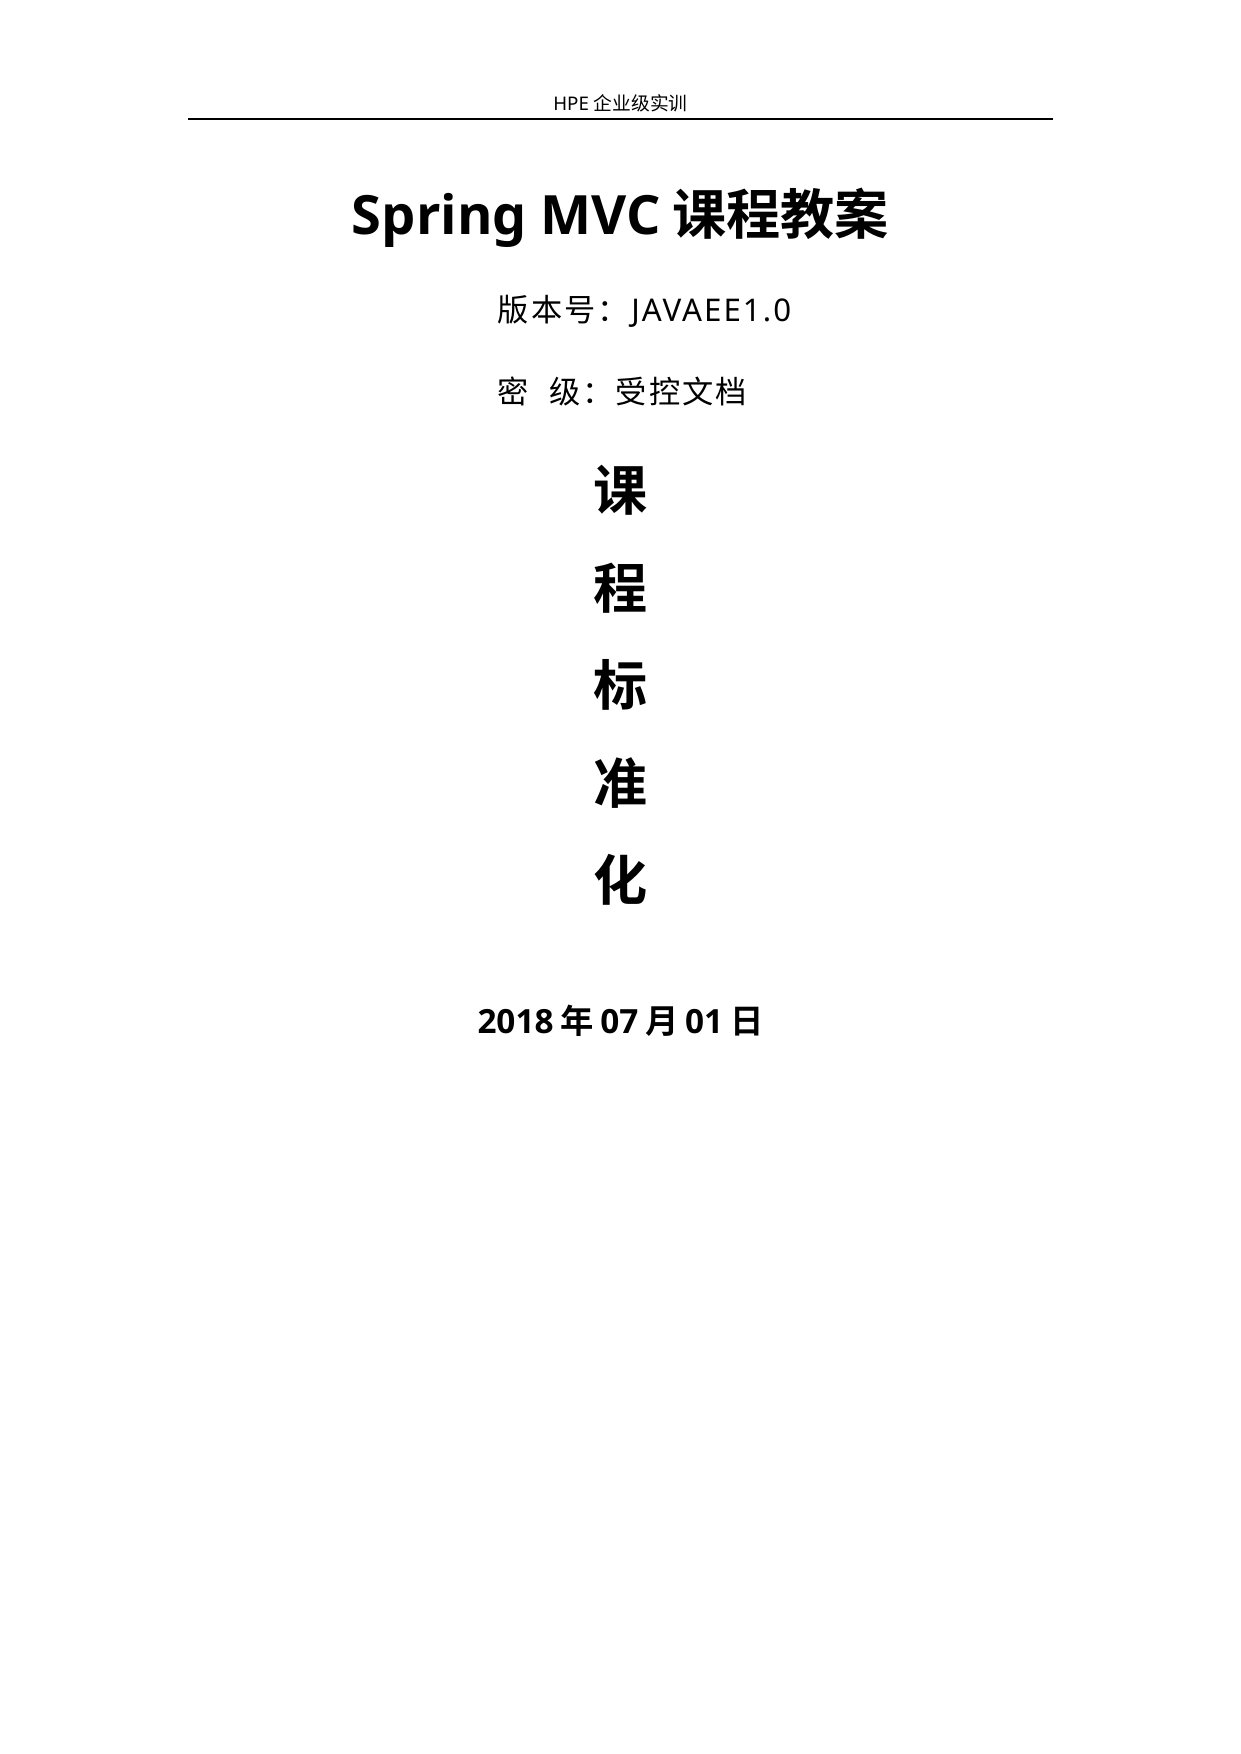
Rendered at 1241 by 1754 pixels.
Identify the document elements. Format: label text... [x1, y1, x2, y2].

text Spring MVC课程教案 [187, 162, 1053, 259]
text 课 [187, 438, 1053, 536]
text 化 [187, 828, 1053, 926]
text 程 [187, 536, 1053, 633]
text 2018年07月01日 [187, 987, 1053, 1052]
text 准 [187, 731, 1053, 828]
text 版本号：JAVAEE1.0 [187, 276, 1086, 341]
text 标 [187, 633, 1053, 731]
text 密 级：受控文档 [187, 357, 1086, 422]
